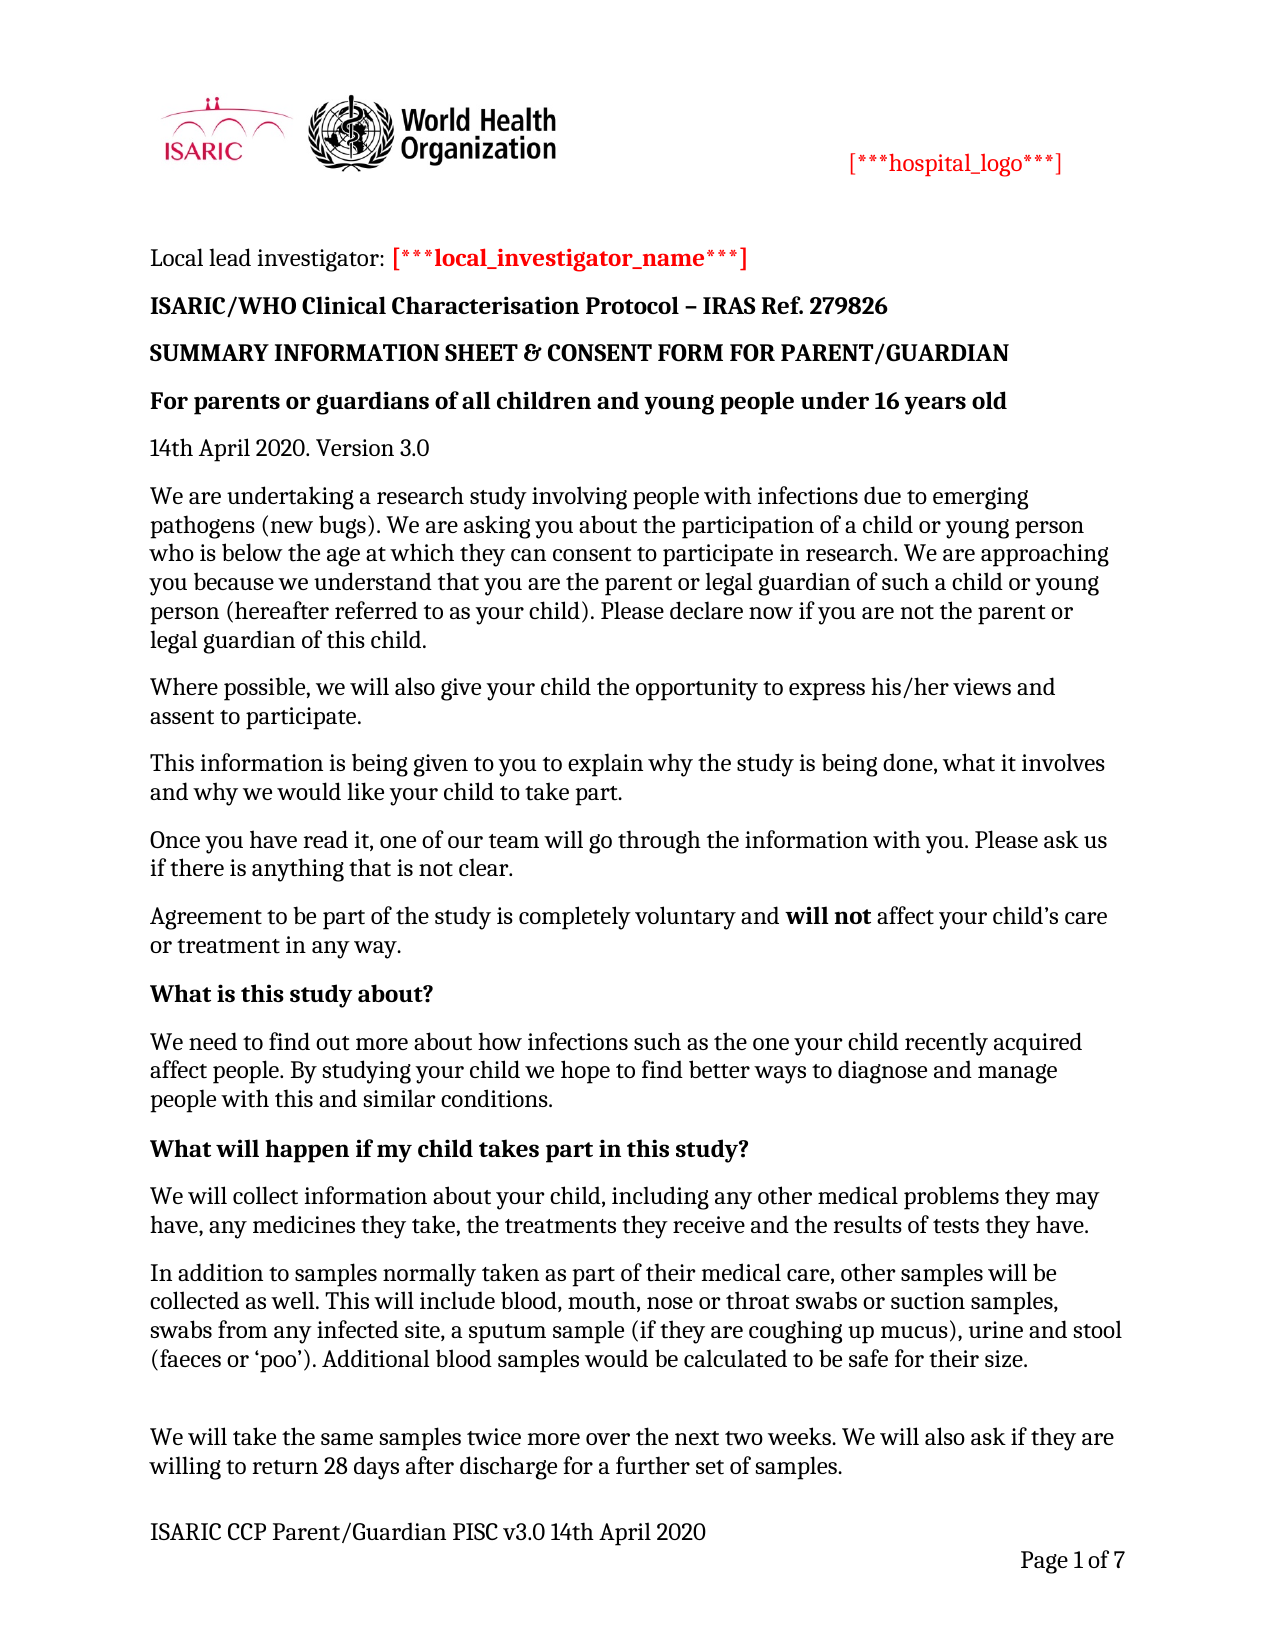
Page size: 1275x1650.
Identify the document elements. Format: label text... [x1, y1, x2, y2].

text ISARIC/WHO Clinical Characterisation Protocol – IRAS Ref. 279826 [150, 292, 1125, 321]
text 14th April 2020. Version 3.0 [150, 434, 1125, 463]
subtitle What will happen if my child takes part in this study? [150, 1135, 1125, 1163]
text We are undertaking a research study involving people with infections due to emerging pathogens (new bugs). We are asking you about the participation of a child or young person who is below the age at which they can consent to participate in research. We are approaching you because we understand that you are the parent or legal guardian of such a child or young person (hereafter referred to as your child). Please declare now if you are not the parent or legal guardian of this child. [150, 482, 1125, 654]
text In addition to samples normally taken as part of their medical care, other samples will be collected as well. This will include blood, mouth, nose or throat swabs or suction samples, swabs from any infected site, a sputum sample (if they are coughing up mucus), urine and stool (faeces or ‘poo’). Additional blood samples would be calculated to be safe for their size. [150, 1258, 1125, 1373]
text We will take the same samples twice more over the next two weeks. We will also ask if they are willing to return 28 days after discharge for a further set of samples. [150, 1423, 1125, 1480]
subtitle What is this study about? [150, 980, 1125, 1009]
text For parents or guardians of all children and young people under 16 years old [150, 387, 1125, 416]
text Once you have read it, one of our team will go through the information with you. Please ask us if there is anything that is not clear. [150, 826, 1125, 883]
picture [150, 93, 557, 172]
text We need to find out more about how infections such as the one your child recently acquired affect people. By studying your child we hope to find better ways to diagnose and manage people with this and similar conditions. [150, 1028, 1125, 1114]
text SUMMARY INFORMATION SHEET & CONSENT FORM FOR PARENT/GUARDIAN [150, 339, 1125, 368]
text Agreement to be part of the study is completely voluntary and will not affect your child’s care or treatment in any way. [150, 902, 1125, 959]
text Where possible, we will also give your child the opportunity to express his/her views and assent to participate. [150, 673, 1125, 731]
text We will collect information about your child, including any other medical problems they may have, any medicines they take, the treatments they receive and the results of tests they have. [150, 1182, 1125, 1240]
text This information is being given to you to explain why the study is being done, what it involves and why we would like your child to take part. [150, 749, 1125, 807]
text Local lead investigator: [***local_investigator_name***] [150, 244, 1125, 273]
